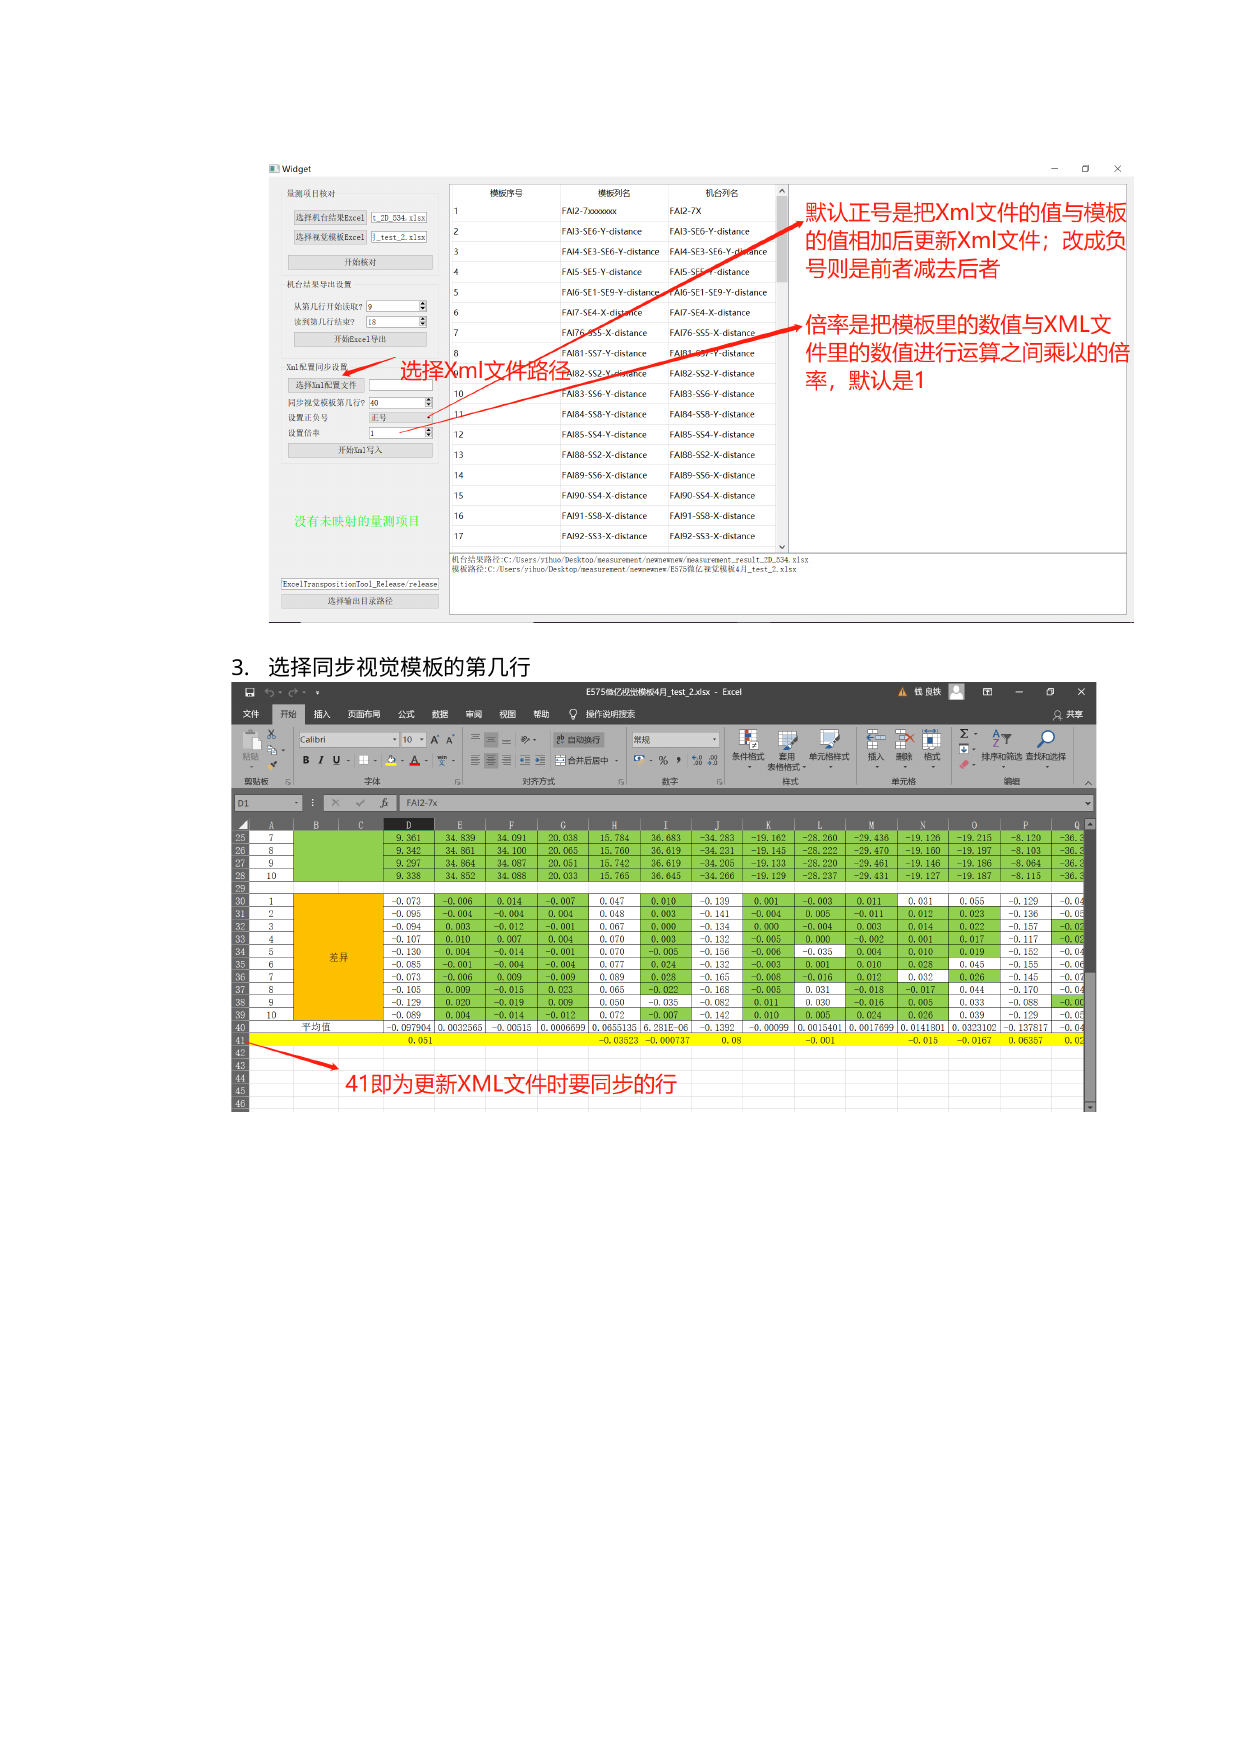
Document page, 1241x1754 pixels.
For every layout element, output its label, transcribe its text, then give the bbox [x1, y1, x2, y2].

picture [268, 162, 1134, 623]
list 选择同步视觉模板的第几行 [231, 649, 1053, 682]
picture [231, 682, 1097, 1112]
